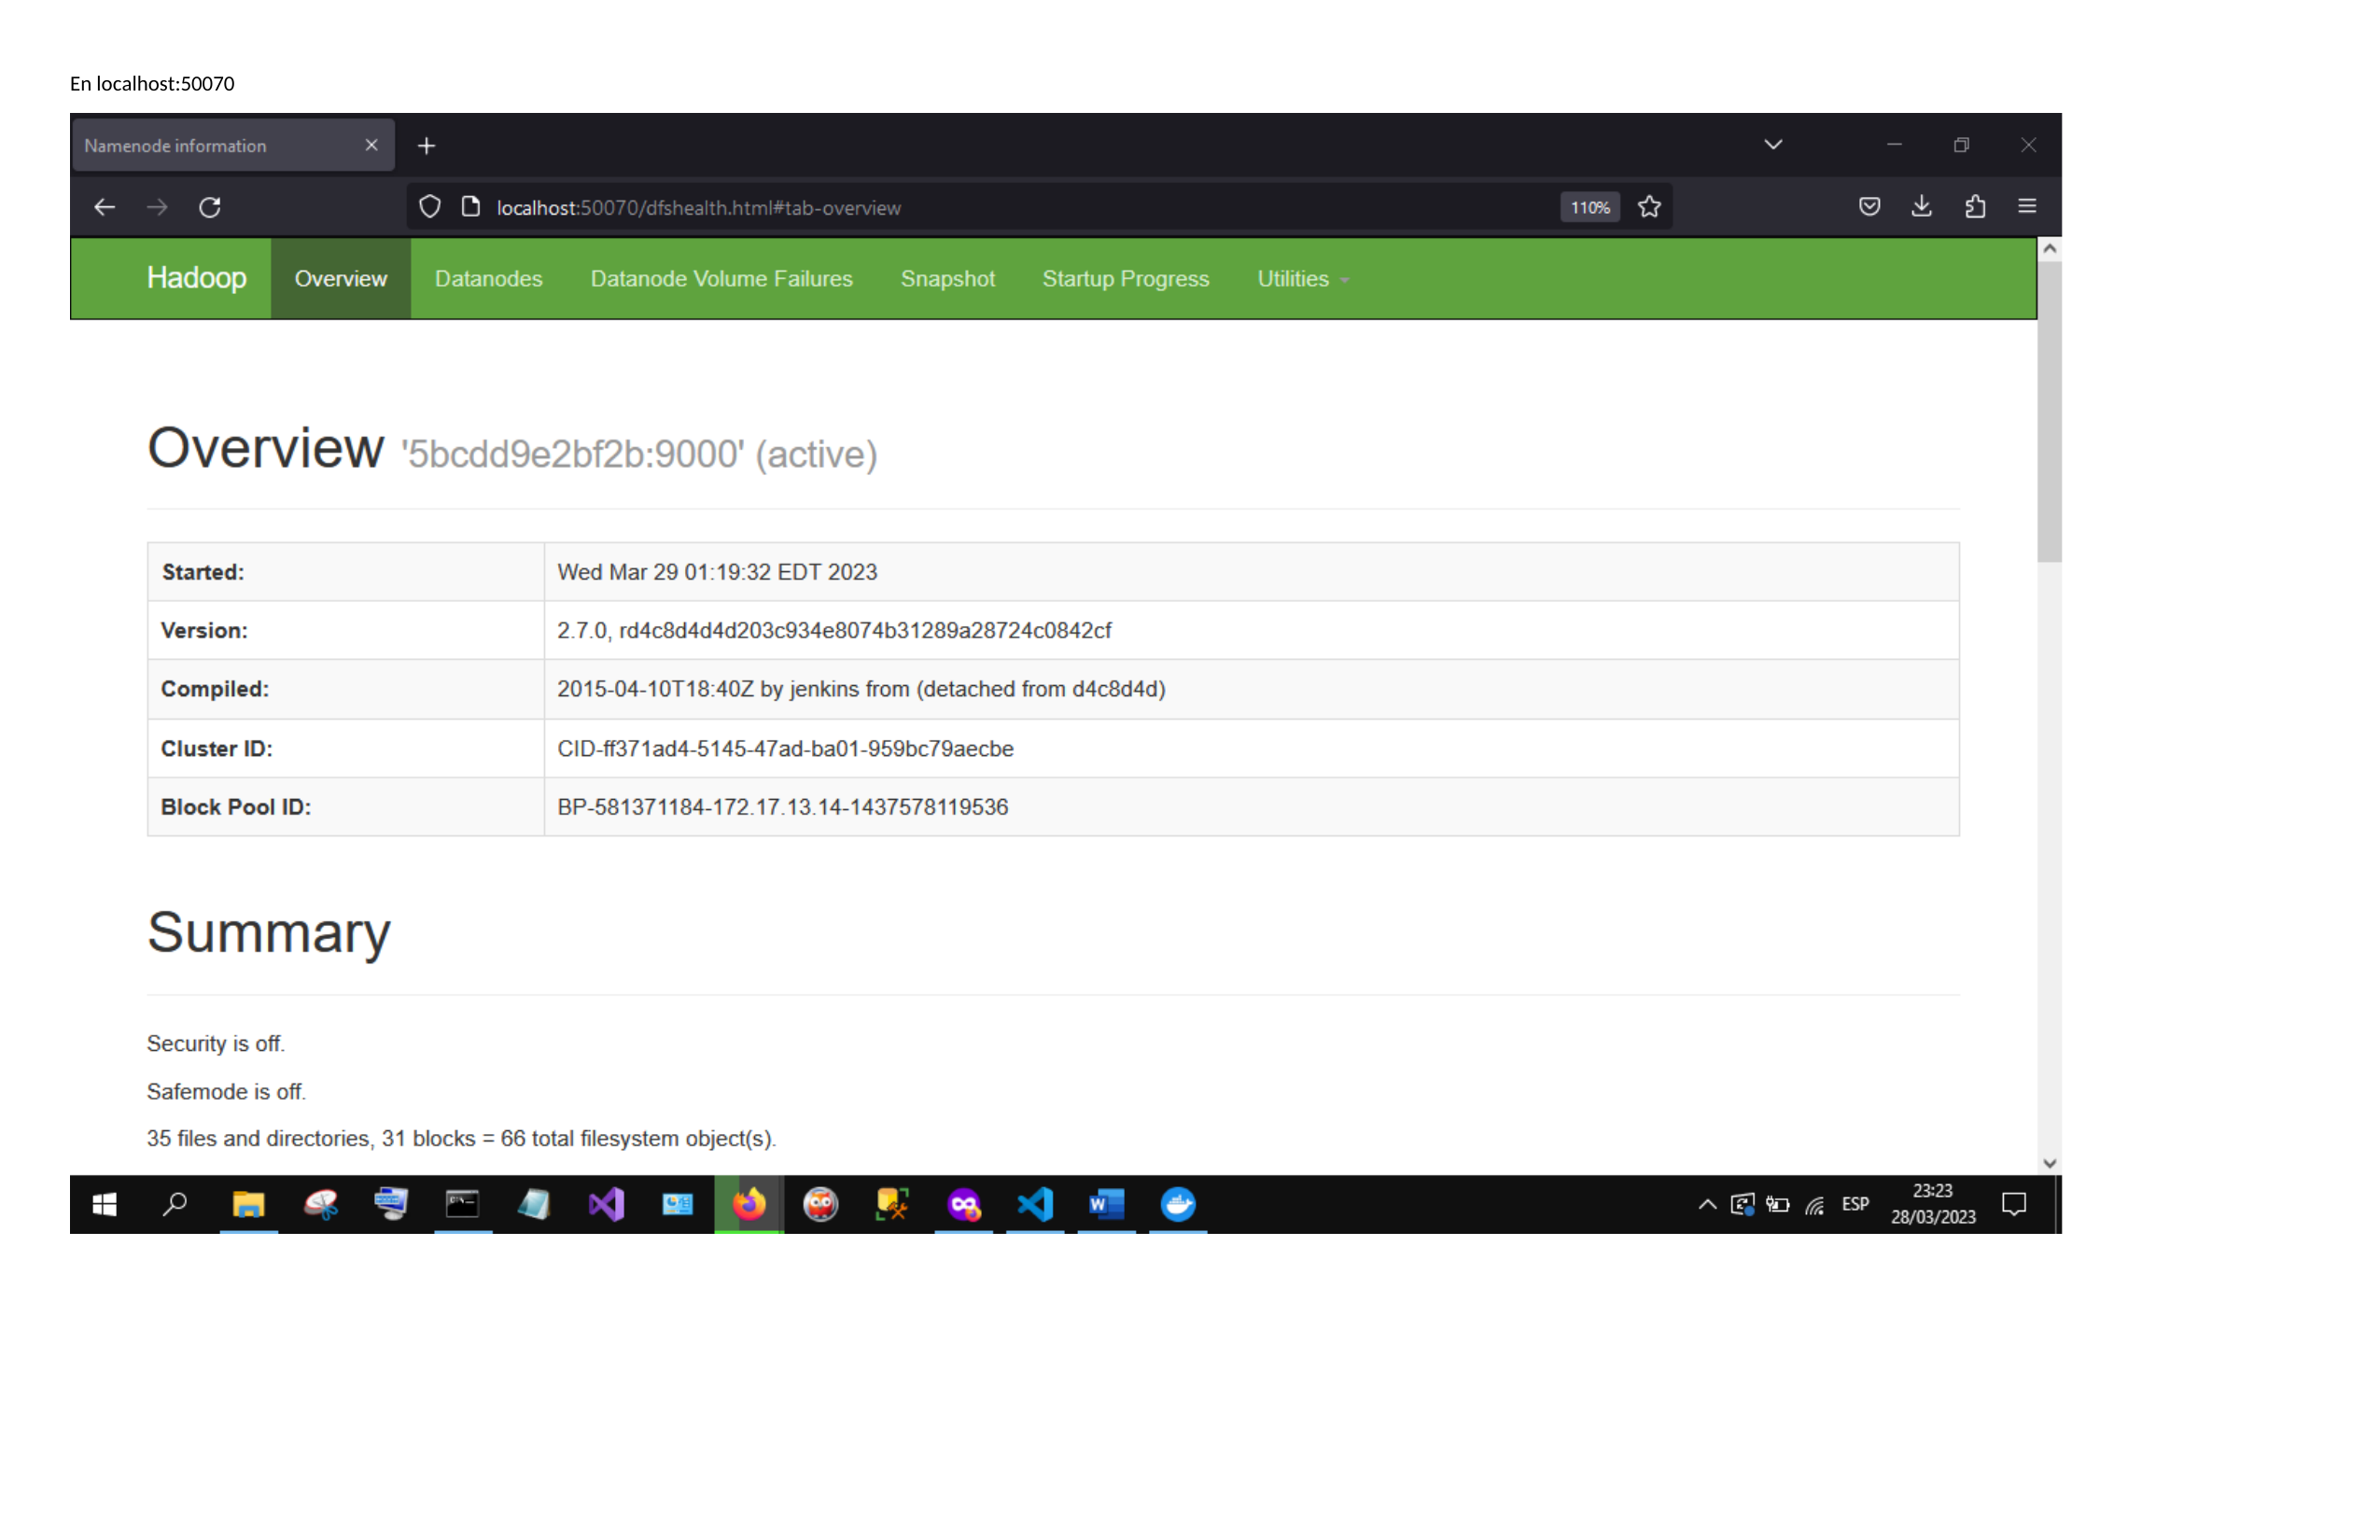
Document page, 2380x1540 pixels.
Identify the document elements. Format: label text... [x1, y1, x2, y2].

picture [70, 113, 2063, 1234]
text En localhost:50070 [70, 70, 2310, 96]
